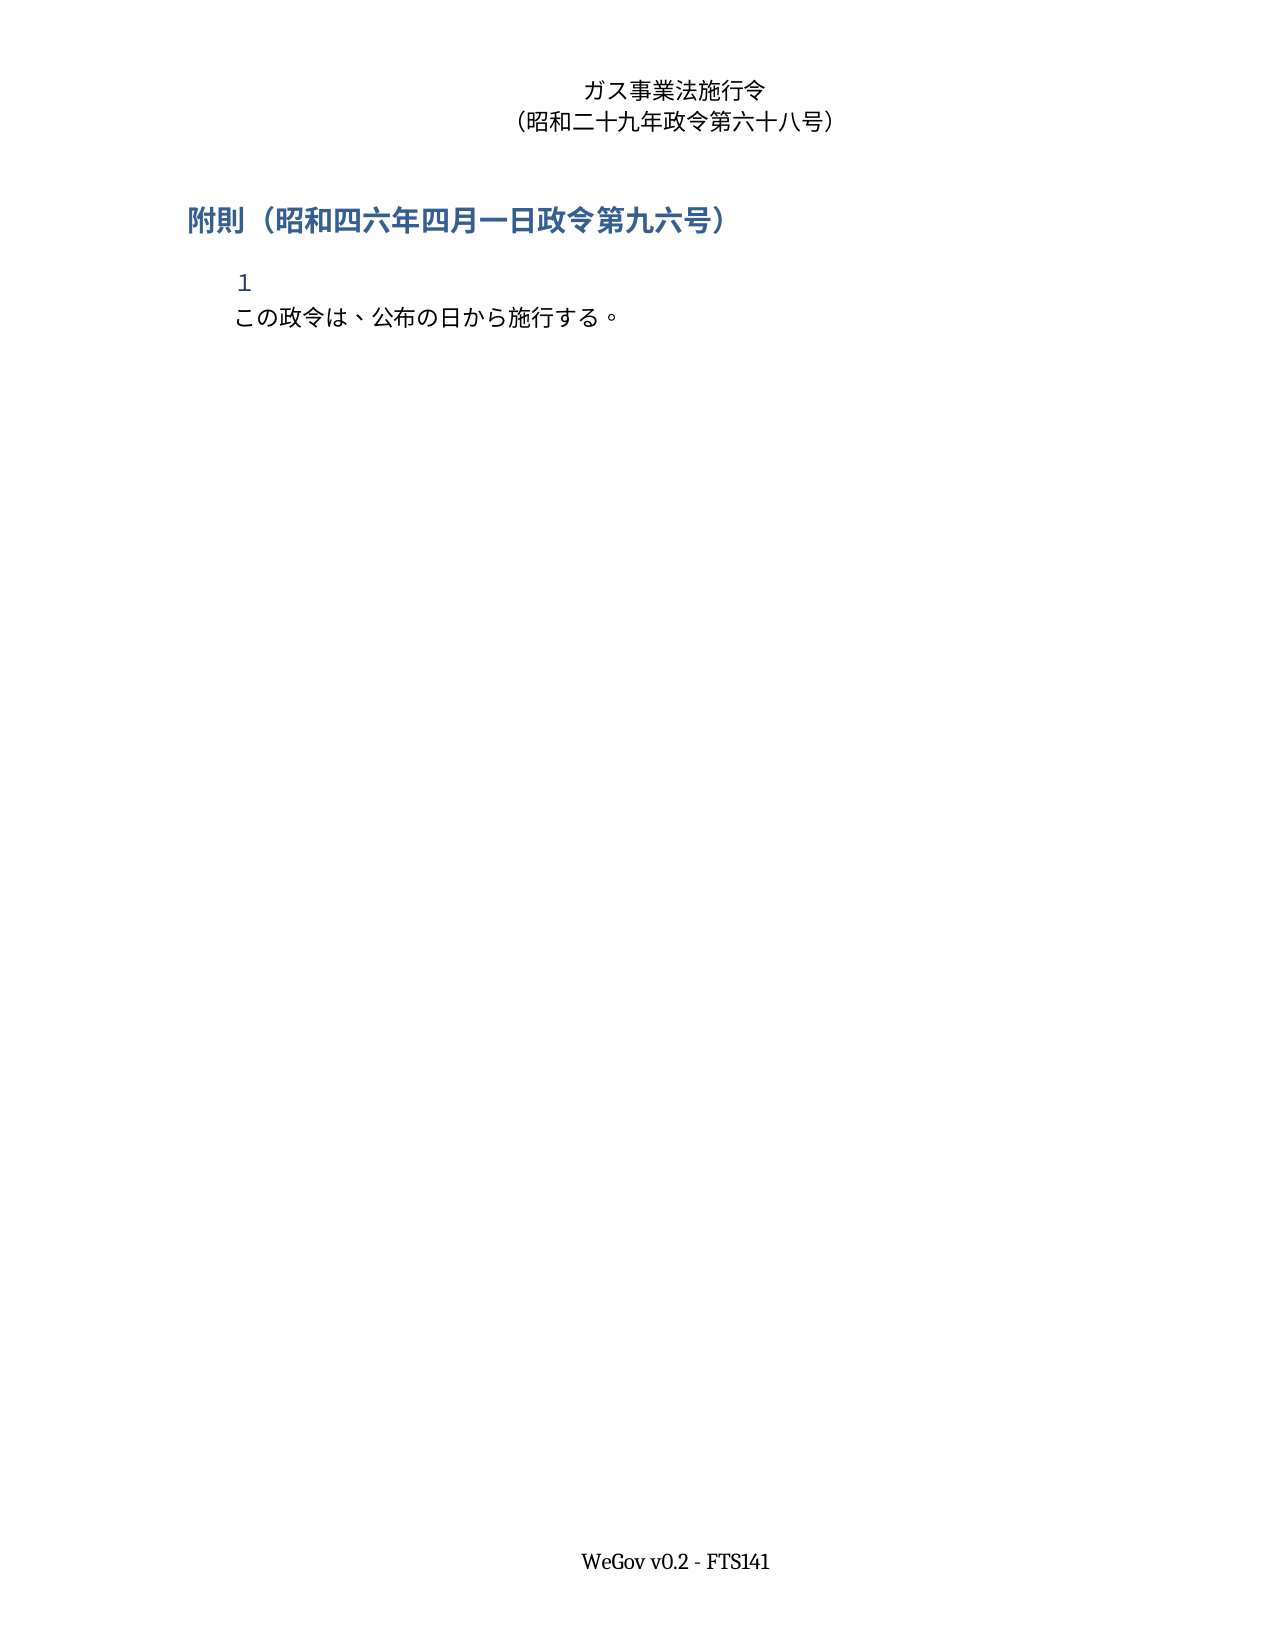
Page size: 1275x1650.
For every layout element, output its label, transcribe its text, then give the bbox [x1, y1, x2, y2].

text この政令は、公布の日から施行する。 [233, 302, 1087, 334]
subtitle １ [233, 266, 1087, 298]
subtitle 附則（昭和四六年四月一日政令第九六号） [187, 200, 1087, 240]
